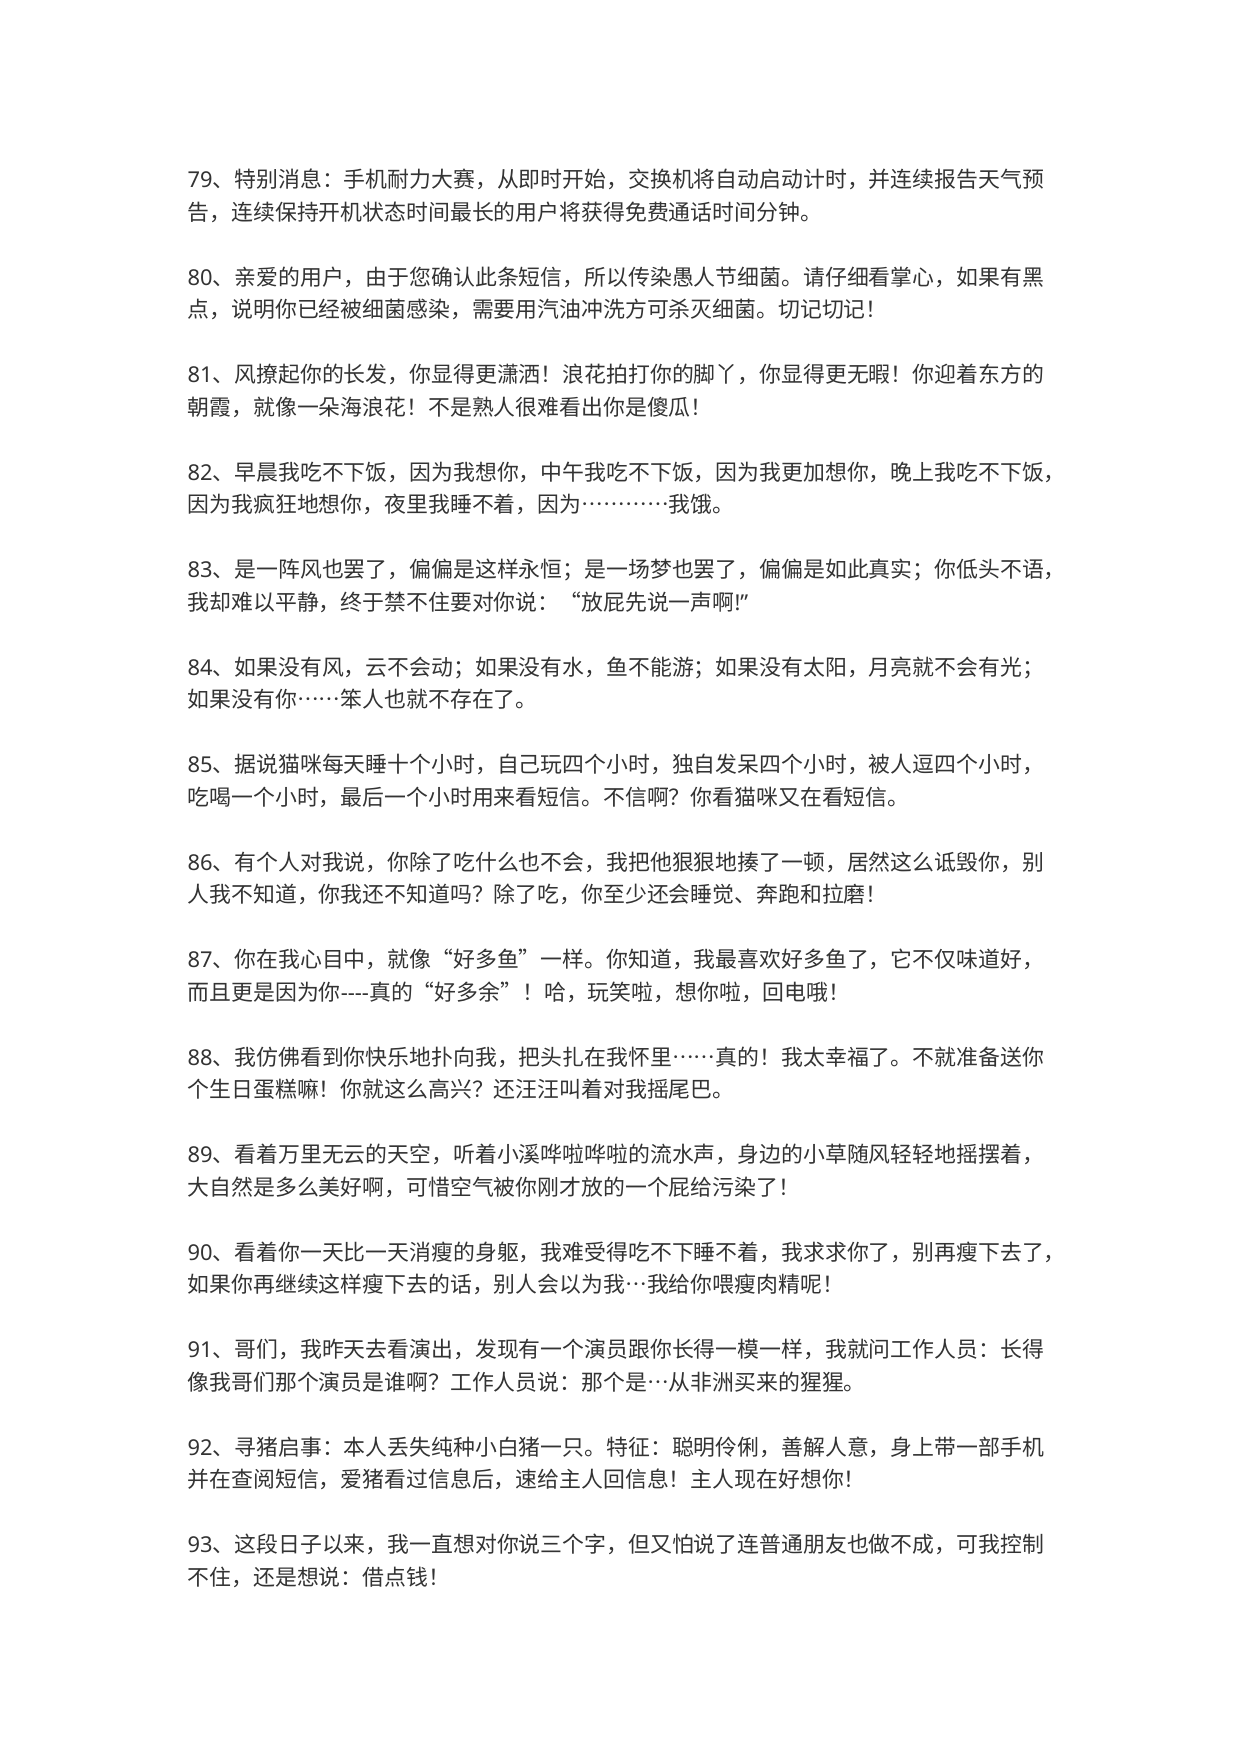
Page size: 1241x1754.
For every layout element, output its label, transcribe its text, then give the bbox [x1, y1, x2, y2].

text 92、寻猪启事：本人丢失纯种小白猪一只。特征：聪明伶俐，善解人意，身上带一部手机并在查阅短信，爱猪看过信息后，速给主人回信息！主人现在好想你！ [187, 1429, 1053, 1494]
text 88、我仿佛看到你快乐地扑向我，把头扎在我怀里……真的！我太幸福了。不就准备送你个生日蛋糕嘛！你就这么高兴？还汪汪叫着对我摇尾巴。 [187, 1039, 1053, 1104]
text 90、看着你一天比一天消瘦的身躯，我难受得吃不下睡不着，我求求你了，别再瘦下去了，如果你再继续这样瘦下去的话，别人会以为我…我给你喂瘦肉精呢！ [187, 1234, 1053, 1299]
text 83、是一阵风也罢了，偏偏是这样永恒；是一场梦也罢了，偏偏是如此真实；你低头不语，我却难以平静，终于禁不住要对你说：“放屁先说一声啊!” [187, 552, 1053, 617]
text 93、这段日子以来，我一直想对你说三个字，但又怕说了连普通朋友也做不成，可我控制不住，还是想说：借点钱！ [187, 1527, 1053, 1592]
text 85、据说猫咪每天睡十个小时，自己玩四个小时，独自发呆四个小时，被人逗四个小时，吃喝一个小时，最后一个小时用来看短信。不信啊？你看猫咪又在看短信。 [187, 747, 1053, 812]
text 79、特别消息：手机耐力大赛，从即时开始，交换机将自动启动计时，并连续报告天气预告，连续保持开机状态时间最长的用户将获得免费通话时间分钟。 [187, 162, 1053, 227]
text 87、你在我心目中，就像“好多鱼”一样。你知道，我最喜欢好多鱼了，它不仅味道好，而且更是因为你----真的“好多余”！哈，玩笑啦，想你啦，回电哦！ [187, 942, 1053, 1007]
text 80、亲爱的用户，由于您确认此条短信，所以传染愚人节细菌。请仔细看掌心，如果有黑点，说明你已经被细菌感染，需要用汽油冲洗方可杀灭细菌。切记切记！ [187, 259, 1053, 324]
text 84、如果没有风，云不会动；如果没有水，鱼不能游；如果没有太阳，月亮就不会有光；如果没有你……笨人也就不存在了。 [187, 649, 1053, 714]
text 91、哥们，我昨天去看演出，发现有一个演员跟你长得一模一样，我就问工作人员：长得像我哥们那个演员是谁啊？工作人员说：那个是…从非洲买来的猩猩。 [187, 1332, 1053, 1397]
text 86、有个人对我说，你除了吃什么也不会，我把他狠狠地揍了一顿，居然这么诋毁你，别人我不知道，你我还不知道吗？除了吃，你至少还会睡觉、奔跑和拉磨！ [187, 844, 1053, 909]
text 81、风撩起你的长发，你显得更潇洒！浪花拍打你的脚丫，你显得更无暇！你迎着东方的朝霞，就像一朵海浪花！不是熟人很难看出你是傻瓜！ [187, 357, 1053, 422]
text 82、早晨我吃不下饭，因为我想你，中午我吃不下饭，因为我更加想你，晚上我吃不下饭，因为我疯狂地想你，夜里我睡不着，因为…………我饿。 [187, 454, 1053, 519]
text 89、看着万里无云的天空，听着小溪哗啦哗啦的流水声，身边的小草随风轻轻地摇摆着，大自然是多么美好啊，可惜空气被你刚才放的一个屁给污染了！ [187, 1137, 1053, 1202]
